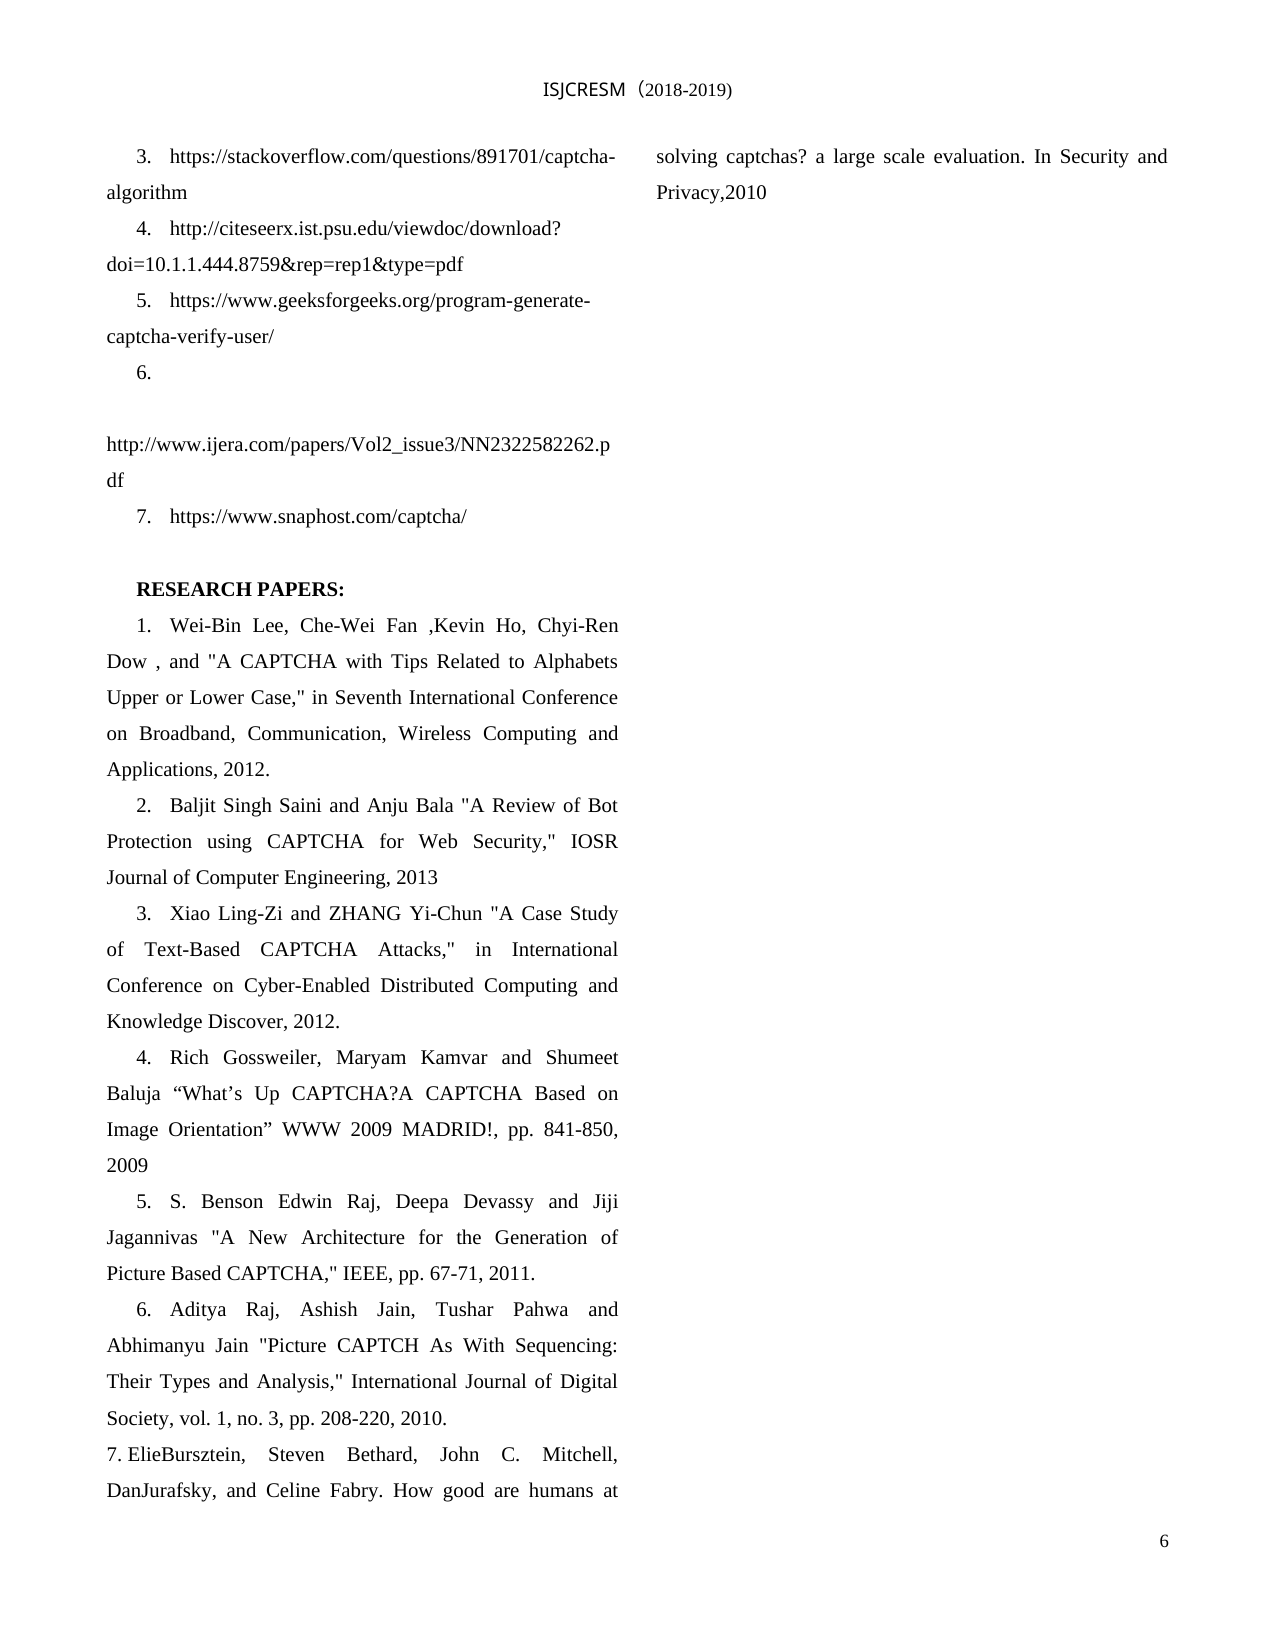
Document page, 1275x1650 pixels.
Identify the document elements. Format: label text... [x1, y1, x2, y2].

text 2. Baljit Singh Saini and Anju Bala "A Review of Bot Protection using CAPTCHA for Web Security," IOSR Journal of Computer Engineering, 2013 [106, 793, 619, 889]
text RESEARCH PAPERS: [106, 576, 619, 601]
text 7. ElieBursztein, Steven Bethard, John C. Mitchell, DanJurafsky, and Celine Fabry. How good are humans at solving captchas? a large scale evaluation. In Security and Privacy,2010 [106, 1441, 619, 1502]
text 4. http://citeseerx.ist.psu.edu/viewdoc/download?doi=10.1.1.444.8759&rep=rep1&type=pdf [106, 216, 619, 276]
text 5. S. Benson Edwin Raj, Deepa Devassy and Jiji Jagannivas "A New Architecture for the Generation of Picture Based CAPTCHA," IEEE, pp. 67-71, 2011. [106, 1189, 619, 1285]
text 7. ElieBursztein, Steven Bethard, John C. Mitchell, DanJurafsky, and Celine Fabry. How good are humans at solving captchas? a large scale evaluation. In Security and Privacy,2010 [656, 144, 1169, 204]
text 6. http://www.ijera.com/papers/Vol2_issue3/NN2322582262.pdf [106, 360, 619, 492]
text 5. https://www.geeksforgeeks.org/program-generate-captcha-verify-user/ [106, 288, 619, 348]
text 3. Xiao Ling-Zi and ZHANG Yi-Chun "A Case Study of Text-Based CAPTCHA Attacks," in International Conference on Cyber-Enabled Distributed Computing and Knowledge Discover, 2012. [106, 901, 619, 1033]
text 4. Rich Gossweiler, Maryam Kamvar and Shumeet Baluja “What’s Up CAPTCHA?A CAPTCHA Based on Image Orientation” WWW 2009 MADRID!, pp. 841-850, 2009 [106, 1045, 619, 1177]
text 1. Wei-Bin Lee, Che-Wei Fan ,Kevin Ho, Chyi-Ren Dow , and "A CAPTCHA with Tips Related to Alphabets Upper or Lower Case," in Seventh International Conference on Broadband, Communication, Wireless Computing and Applications, 2012. [106, 612, 619, 781]
text 3. https://stackoverflow.com/questions/891701/captcha-algorithm [106, 144, 619, 204]
text 6. Aditya Raj, Ashish Jain, Tushar Pahwa and Abhimanyu Jain "Picture CAPTCH As With Sequencing: Their Types and Analysis," International Journal of Digital Society, vol. 1, no. 3, pp. 208-220, 2010. [106, 1297, 619, 1429]
text 7. https://www.snaphost.com/captcha/ [106, 504, 619, 528]
